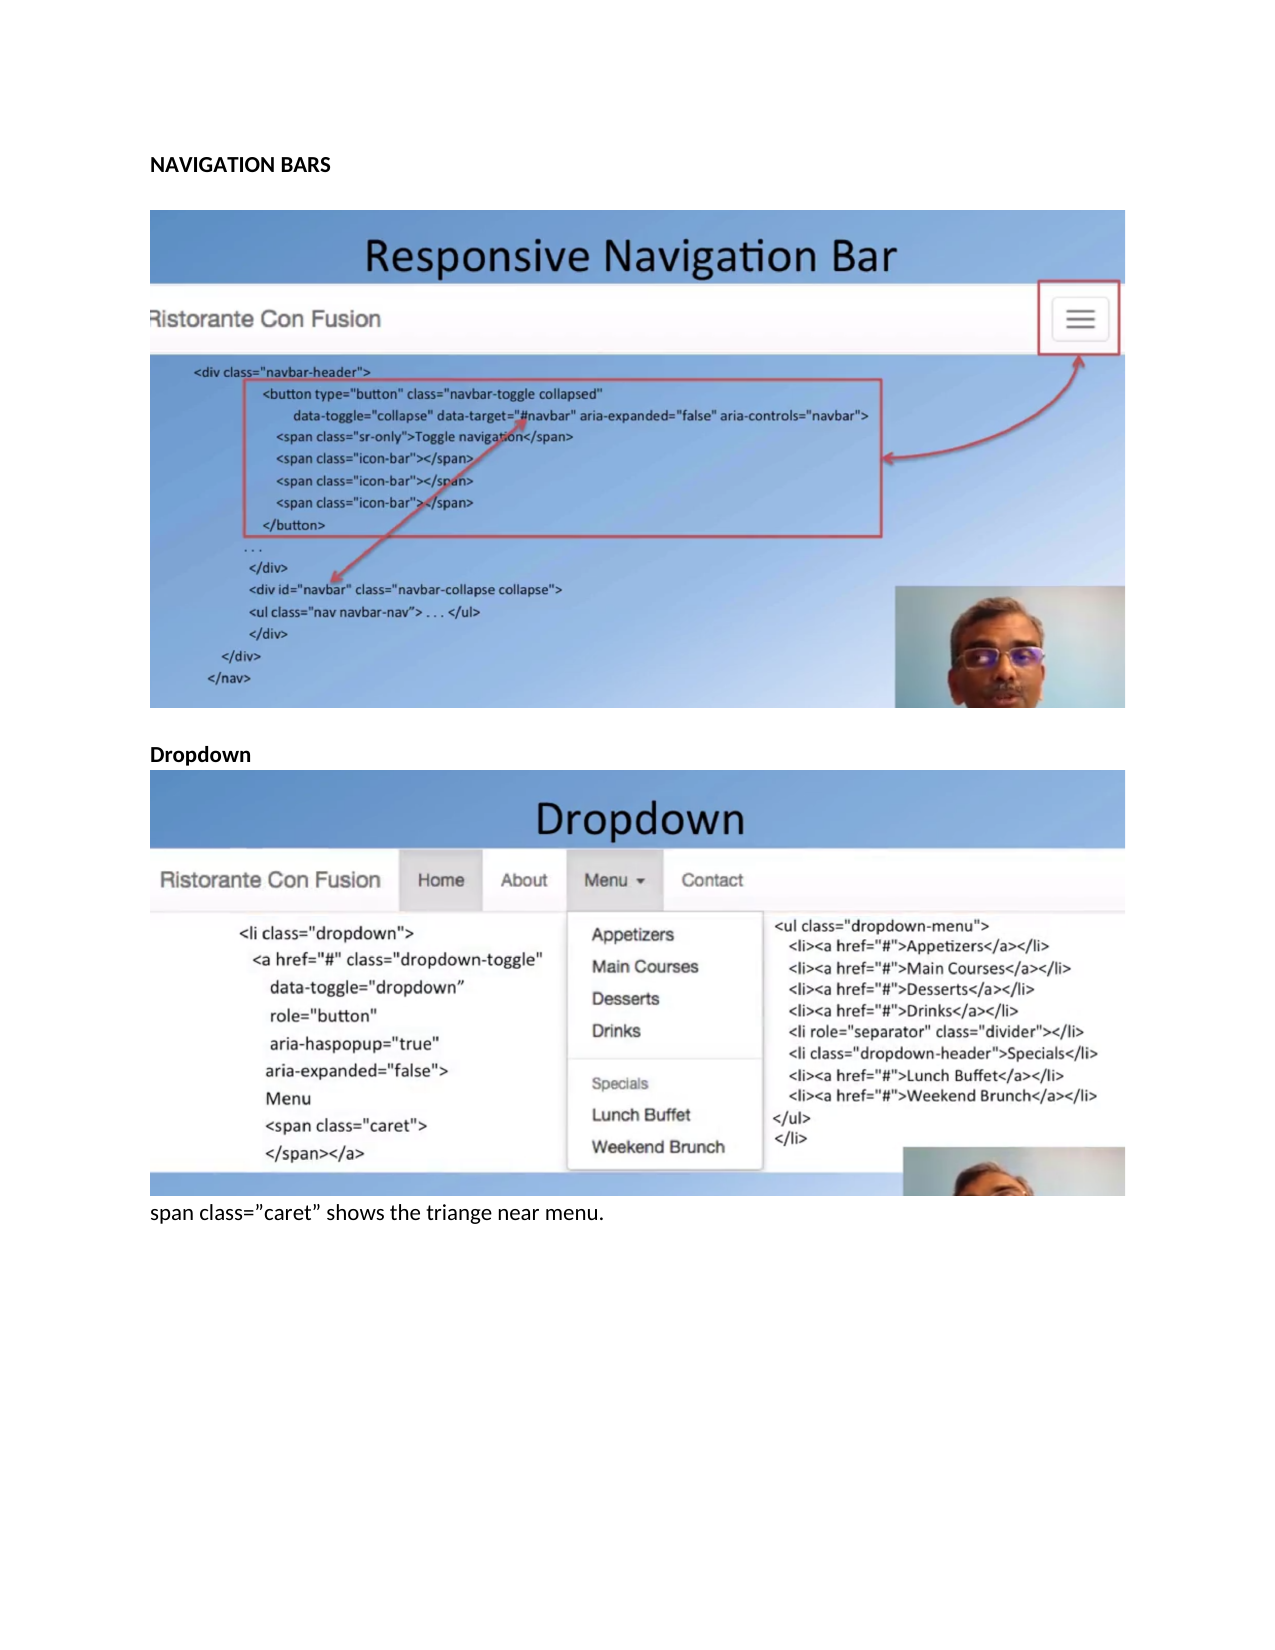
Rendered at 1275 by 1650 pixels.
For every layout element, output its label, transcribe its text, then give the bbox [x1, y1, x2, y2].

text NAVIGATION BARS [150, 150, 1125, 178]
picture [150, 770, 1125, 1196]
text span class=”caret” shows the triange near menu. [150, 1198, 1125, 1226]
text Dropdown [150, 740, 1125, 768]
picture [150, 210, 1125, 708]
